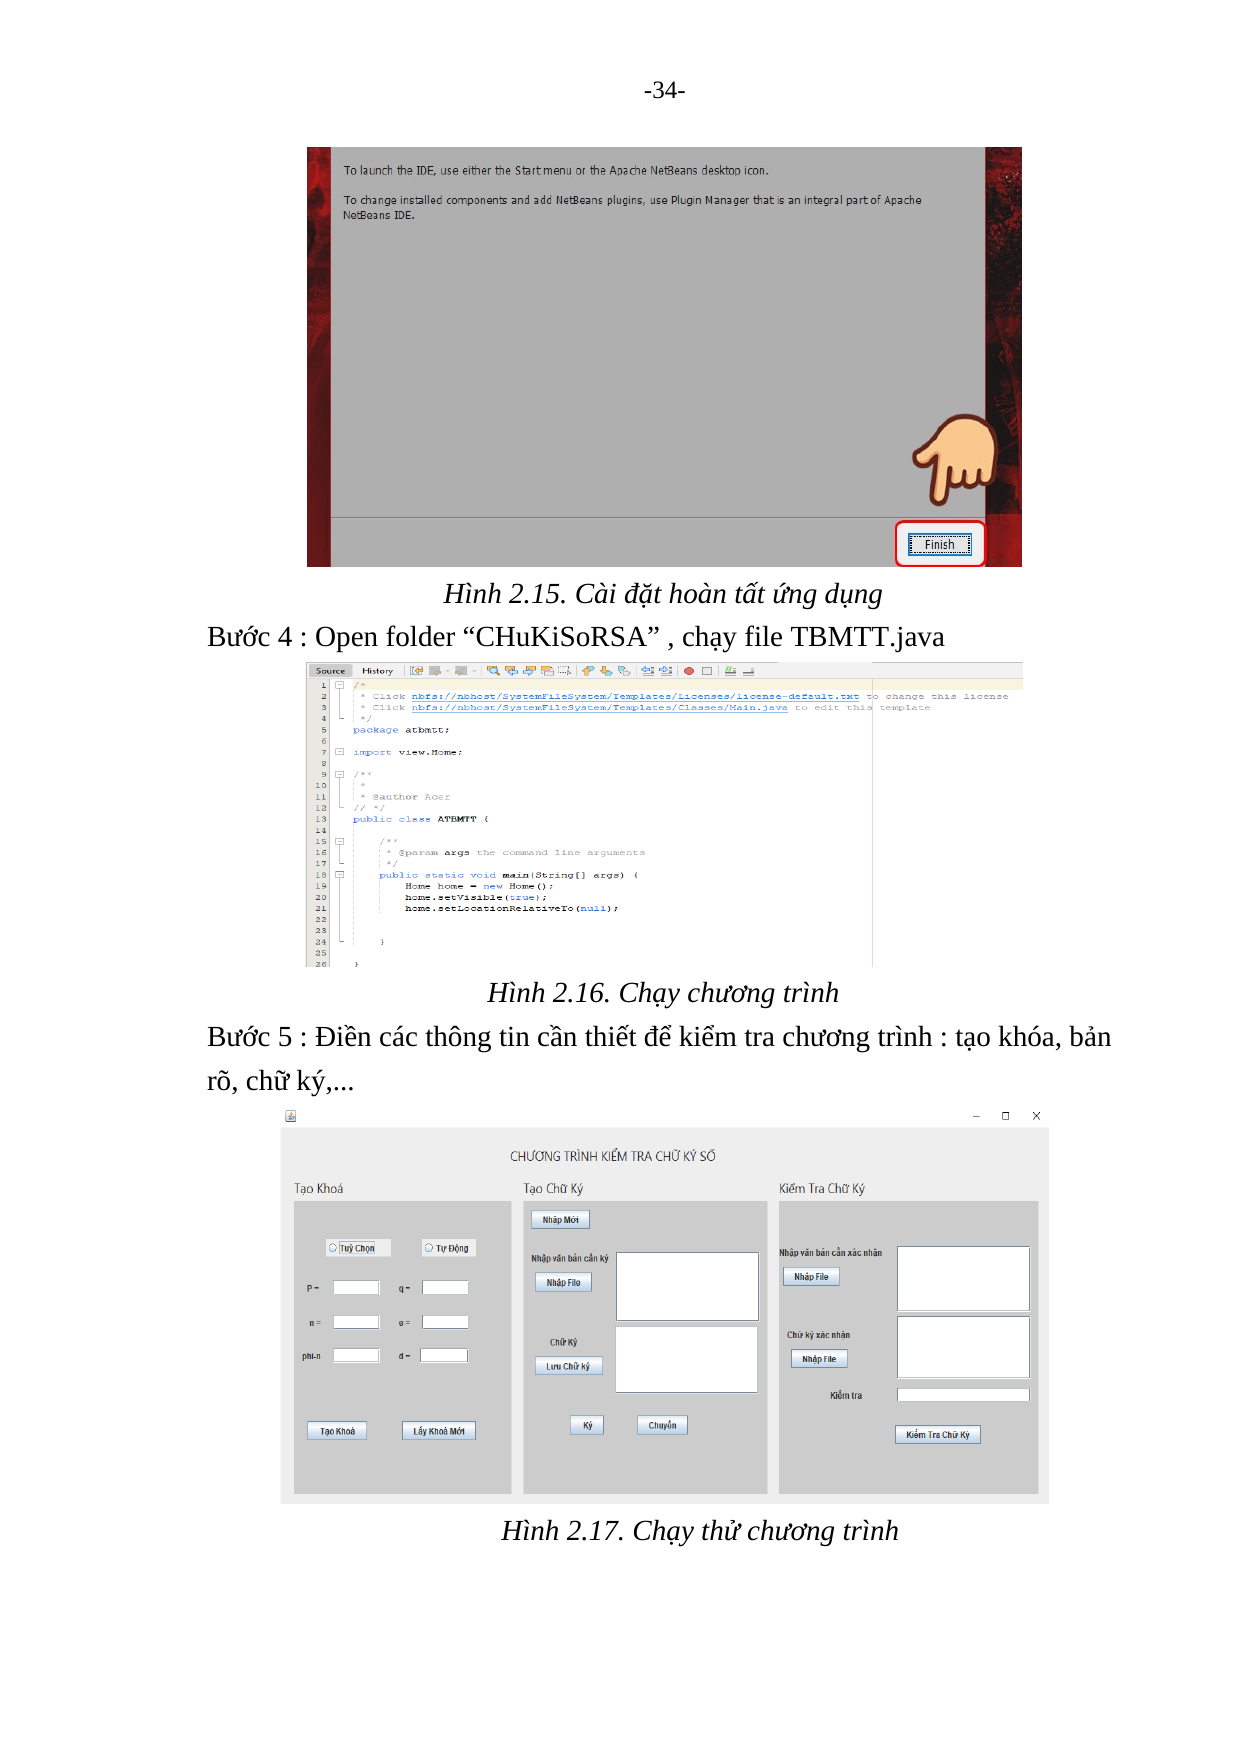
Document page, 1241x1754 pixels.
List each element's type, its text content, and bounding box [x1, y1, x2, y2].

text Hình 2.15. Cài đặt hoàn tất ứng dụng [207, 576, 1122, 609]
text Hình 2.16. Chạy chương trình [207, 976, 1122, 1009]
picture [307, 147, 1022, 567]
picture [280, 1106, 1049, 1504]
text Bước 5 : Điền các thông tin cần thiết để kiểm tra chương trình : tạo khóa, bản rõ, chữ ký,... [207, 1019, 1122, 1096]
text Hình 2.17. Chạy thử chương trình [207, 1513, 1122, 1546]
picture [305, 662, 1023, 967]
text Bước 4 : Open folder “CHuKiSoRSA” , chạy file TBMTT.java [207, 619, 1122, 653]
